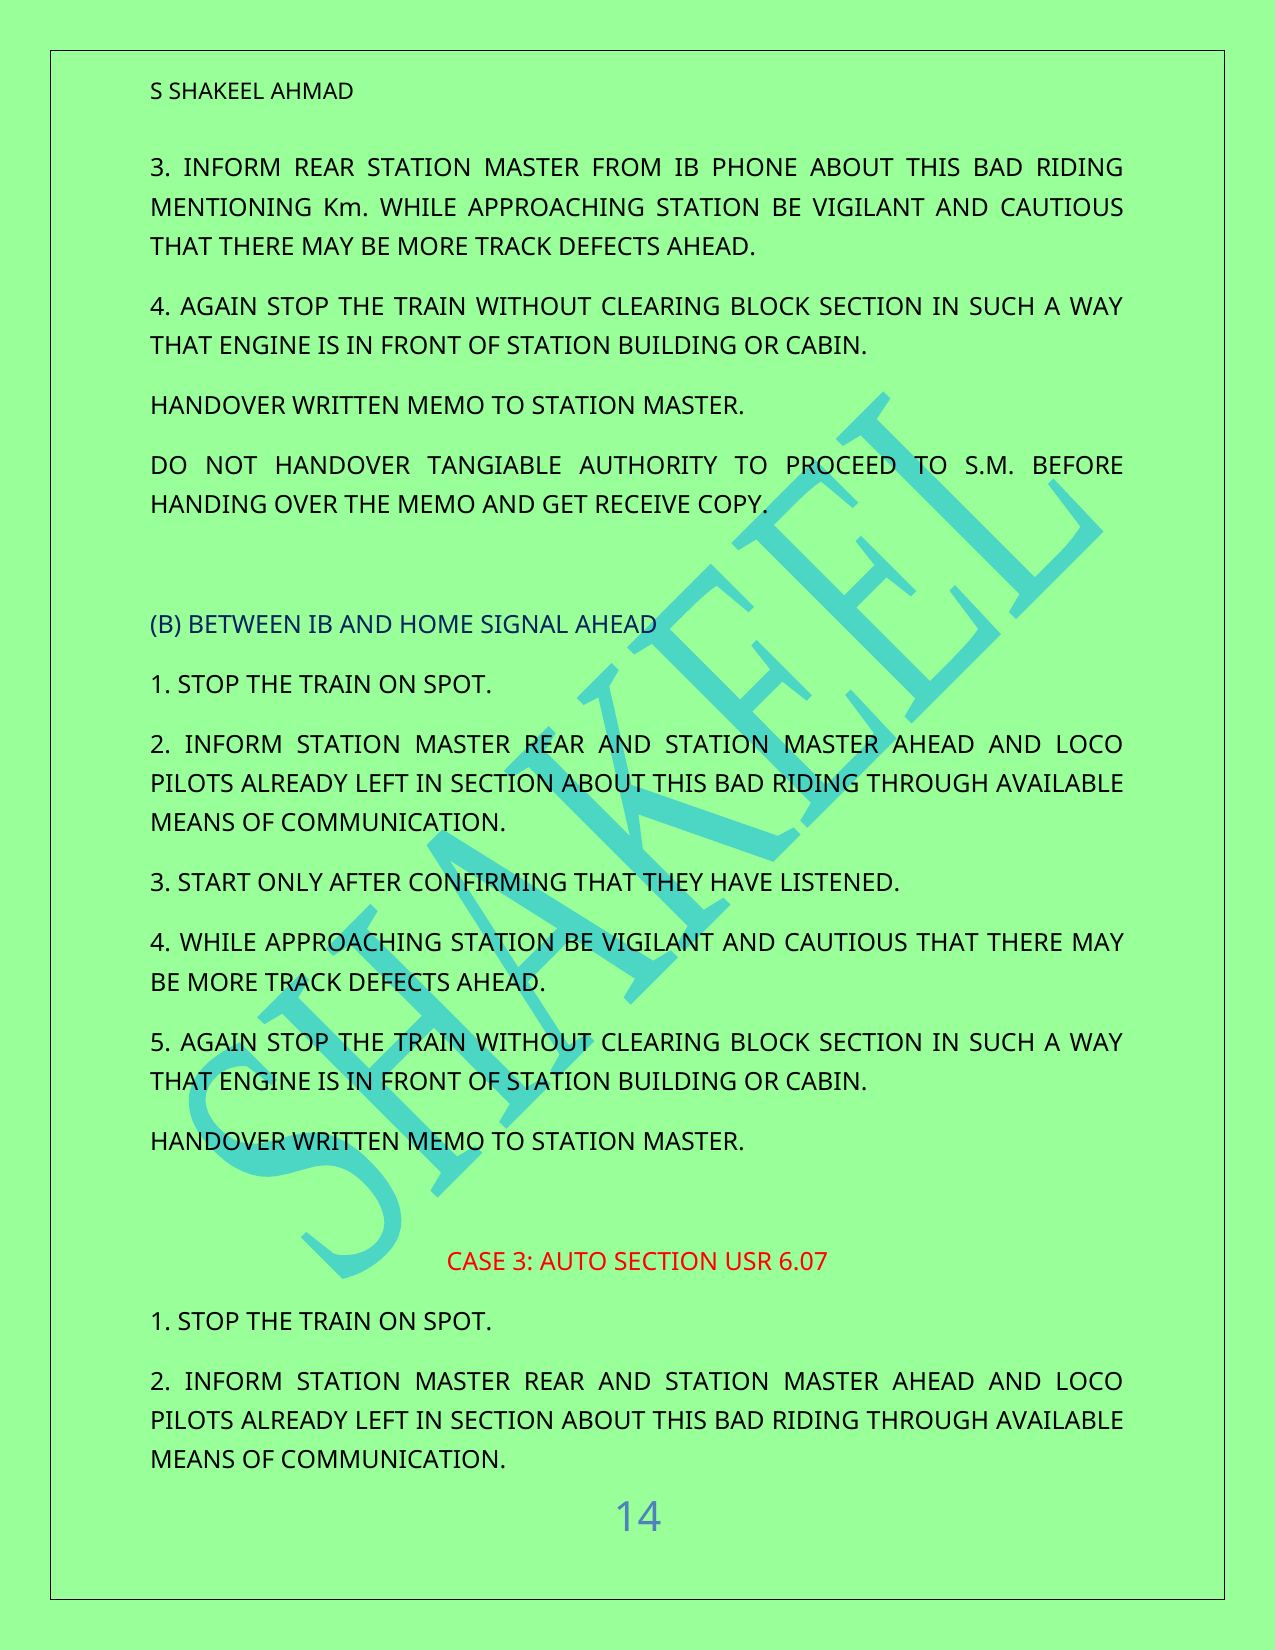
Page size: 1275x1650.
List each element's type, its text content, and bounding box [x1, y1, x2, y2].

text 2. INFORM STATION MASTER REAR AND STATION MASTER AHEAD AND LOCO PILOTS ALREADY LEFT IN SECTION ABOUT THIS BAD RIDING THROUGH AVAILABLE MEANS OF COMMUNICATION. [150, 727, 1125, 839]
text 3. INFORM REAR STATION MASTER FROM IB PHONE ABOUT THIS BAD RIDING MENTIONING Km. WHILE APPROACHING STATION BE VIGILANT AND CAUTIOUS THAT THERE MAY BE MORE TRACK DEFECTS AHEAD. [150, 150, 1125, 262]
text 1. STOP THE TRAIN ON SPOT. [150, 667, 1125, 701]
text 4. WHILE APPROACHING STATION BE VIGILANT AND CAUTIOUS THAT THERE MAY BE MORE TRACK DEFECTS AHEAD. [150, 925, 1125, 998]
text HANDOVER WRITTEN MEMO TO STATION MASTER. [150, 387, 1125, 422]
text (B) BETWEEN IB AND HOME SIGNAL AHEAD [150, 607, 1125, 641]
text HANDOVER WRITTEN MEMO TO STATION MASTER. [150, 1123, 1125, 1157]
text 4. AGAIN STOP THE TRAIN WITHOUT CLEARING BLOCK SECTION IN SUCH A WAY THAT ENGINE IS IN FRONT OF STATION BUILDING OR CABIN. [150, 288, 1125, 362]
text 2. INFORM STATION MASTER REAR AND STATION MASTER AHEAD AND LOCO PILOTS ALREADY LEFT IN SECTION ABOUT THIS BAD RIDING THROUGH AVAILABLE MEANS OF COMMUNICATION. [150, 1363, 1125, 1476]
text CASE 3: AUTO SECTION USR 6.07 [150, 1243, 1125, 1277]
text 1. STOP THE TRAIN ON SPOT. [150, 1303, 1125, 1337]
text 5. AGAIN STOP THE TRAIN WITHOUT CLEARING BLOCK SECTION IN SUCH A WAY THAT ENGINE IS IN FRONT OF STATION BUILDING OR CABIN. [150, 1024, 1125, 1097]
text DO NOT HANDOVER TANGIABLE AUTHORITY TO PROCEED TO S.M. BEFORE HANDING OVER THE MEMO AND GET RECEIVE COPY. [150, 447, 1125, 521]
text 3. START ONLY AFTER CONFIRMING THAT THEY HAVE LISTENED. [150, 865, 1125, 899]
